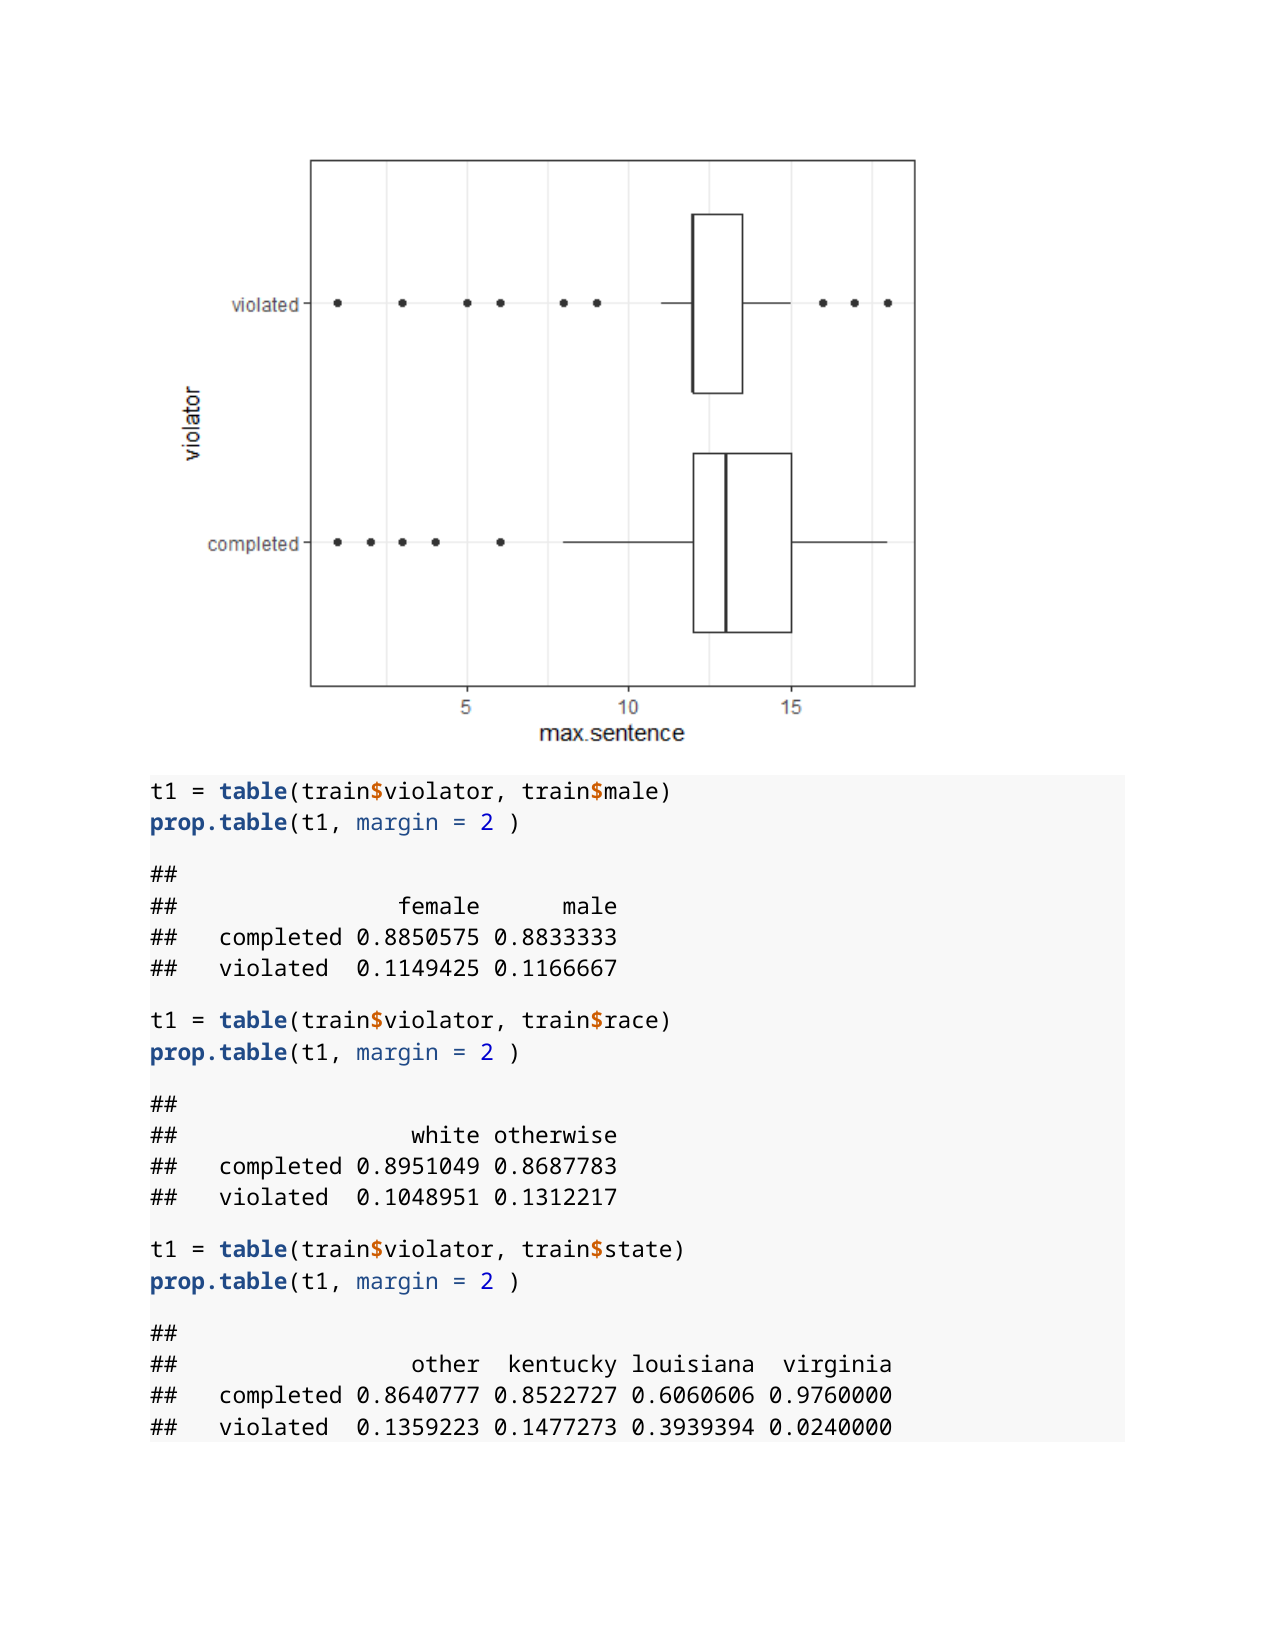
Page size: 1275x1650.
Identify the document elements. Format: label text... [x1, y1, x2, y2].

text t1 = table(train$violator, train$state) prop.table(t1, margin = 2 ) [150, 1233, 1125, 1296]
picture [168, 150, 927, 757]
text t1 = table(train$violator, train$male) prop.table(t1, margin = 2 ) [521, 775, 1125, 838]
text ## ## other kentucky louisiana virginia ## completed 0.8640777 0.8522727 0.6060606 0.9760000 ## violated 0.1359223 0.1477273 0.3939394 0.0240000 [150, 1317, 1125, 1442]
text ## ## white otherwise ## completed 0.8951049 0.8687783 ## violated 0.1048951 0.1312217 [150, 1088, 1125, 1213]
text t1 = table(train$violator, train$race) prop.table(t1, margin = 2 ) [521, 1004, 1125, 1067]
text ## ## female male ## completed 0.8850575 0.8833333 ## violated 0.1149425 0.1166667 [150, 858, 1125, 983]
